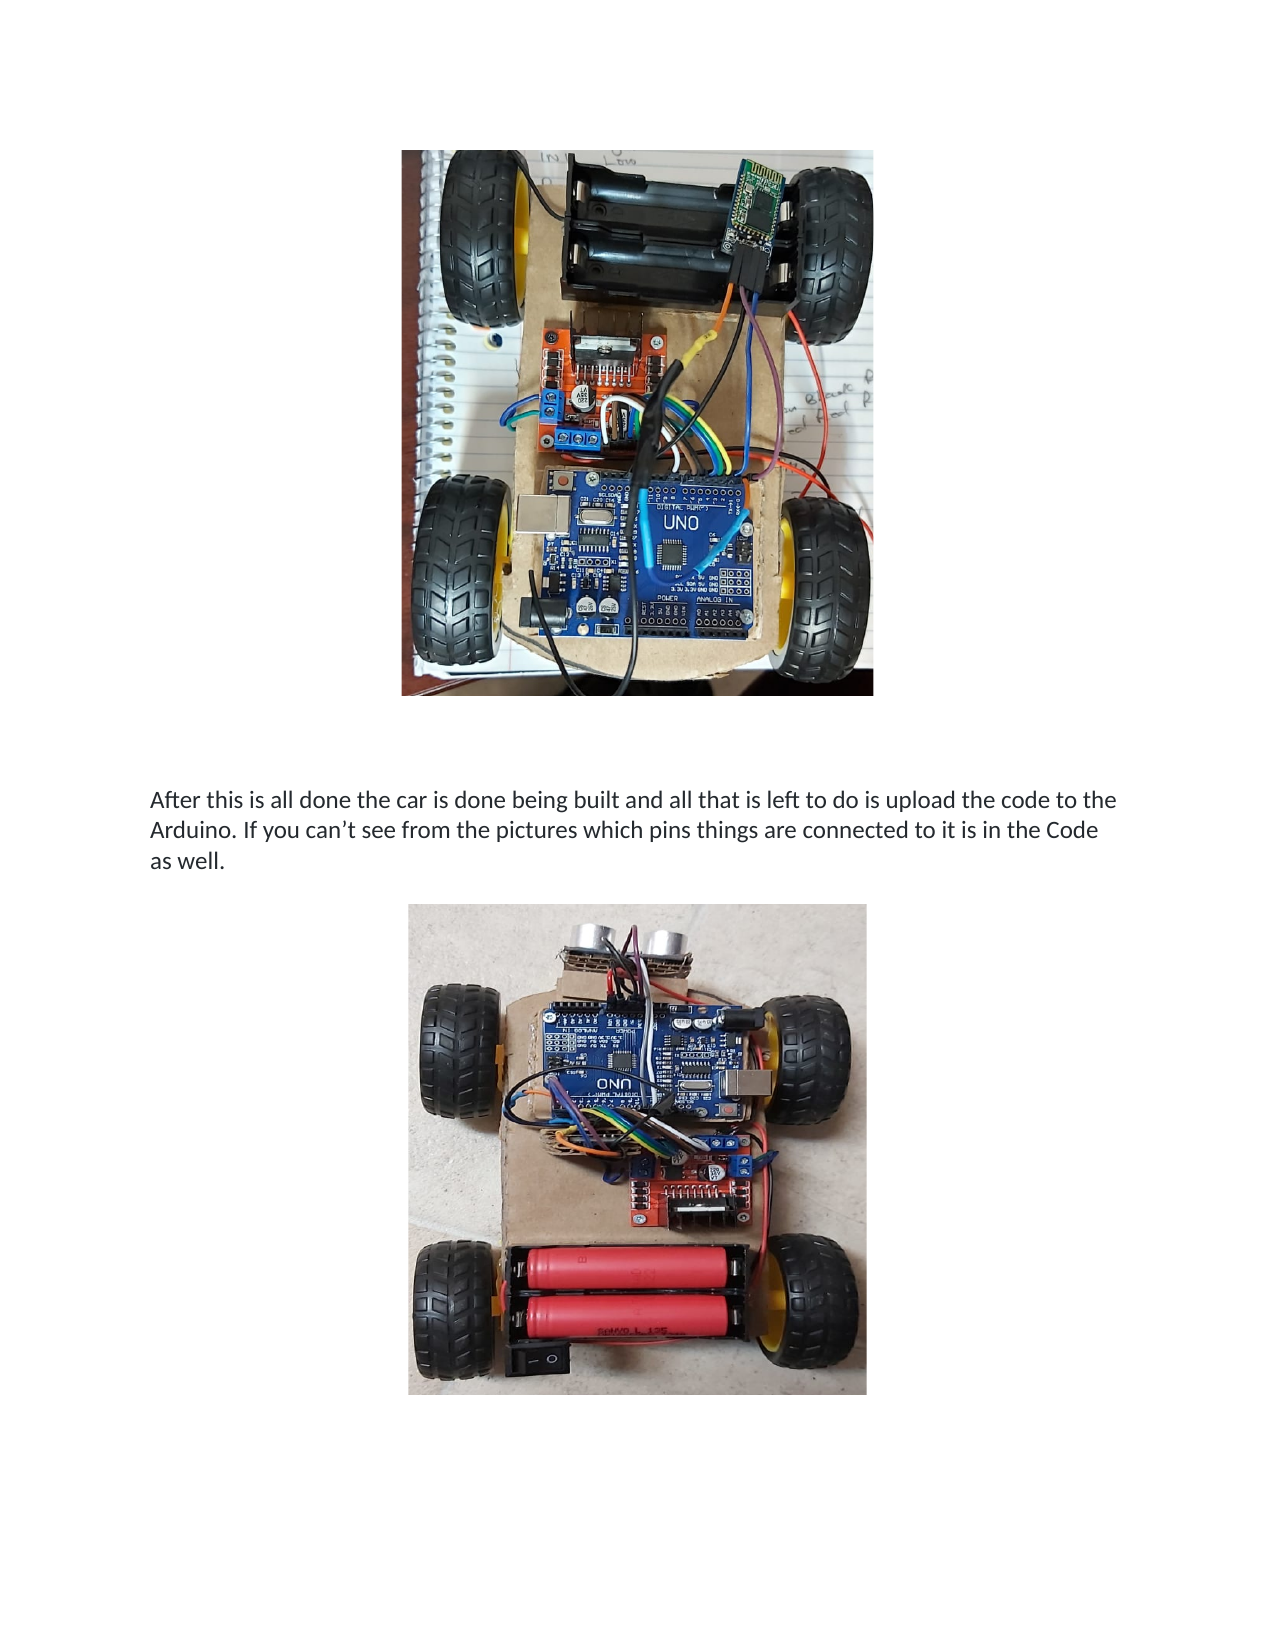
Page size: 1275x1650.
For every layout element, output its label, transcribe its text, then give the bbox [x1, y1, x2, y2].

picture [401, 150, 874, 696]
picture [408, 904, 867, 1395]
text After this is all done the car is done being built and all that is left to do is upload the code to the Arduino. If you can’t see from the pictures which pins things are connected to it is in the Code as well. [150, 784, 1125, 875]
